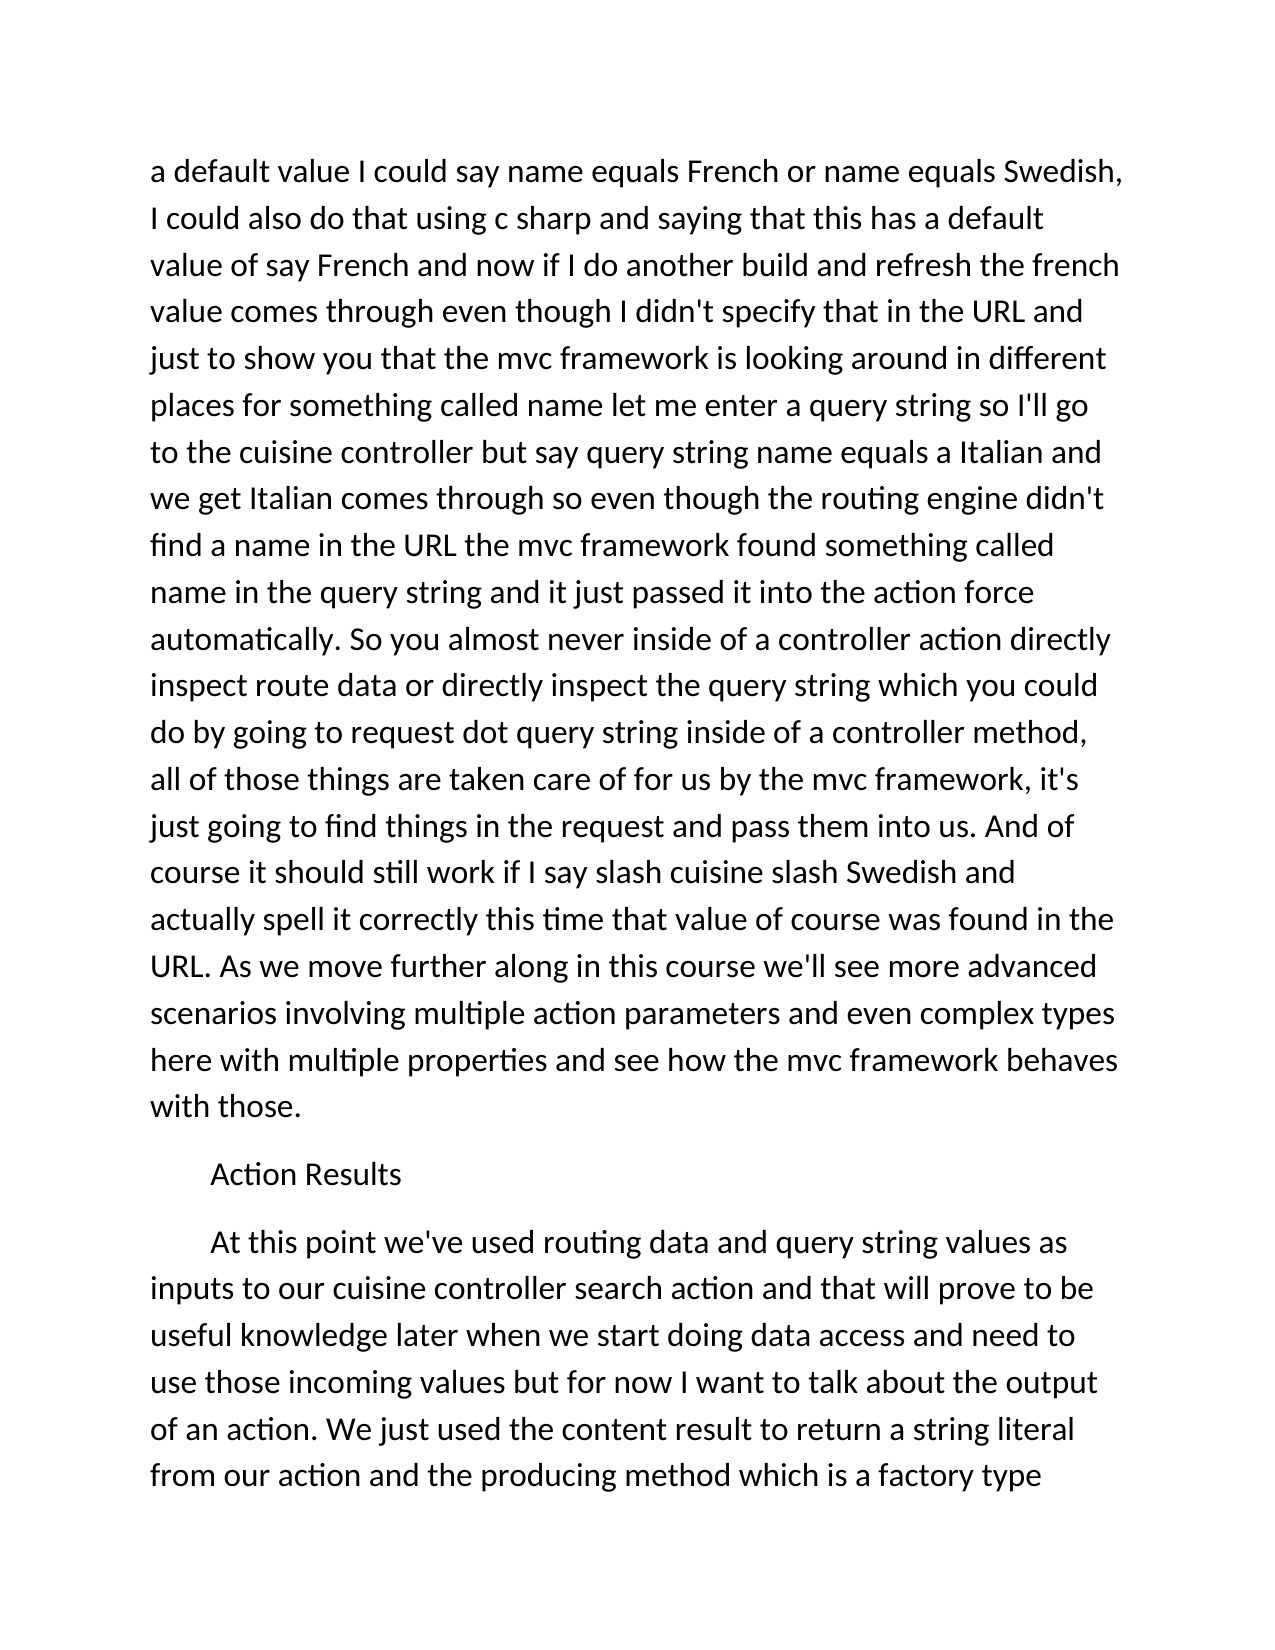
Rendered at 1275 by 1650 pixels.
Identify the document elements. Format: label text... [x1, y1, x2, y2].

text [150, 1221, 1125, 1495]
text Action Results [150, 1153, 1125, 1194]
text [150, 150, 1125, 1126]
